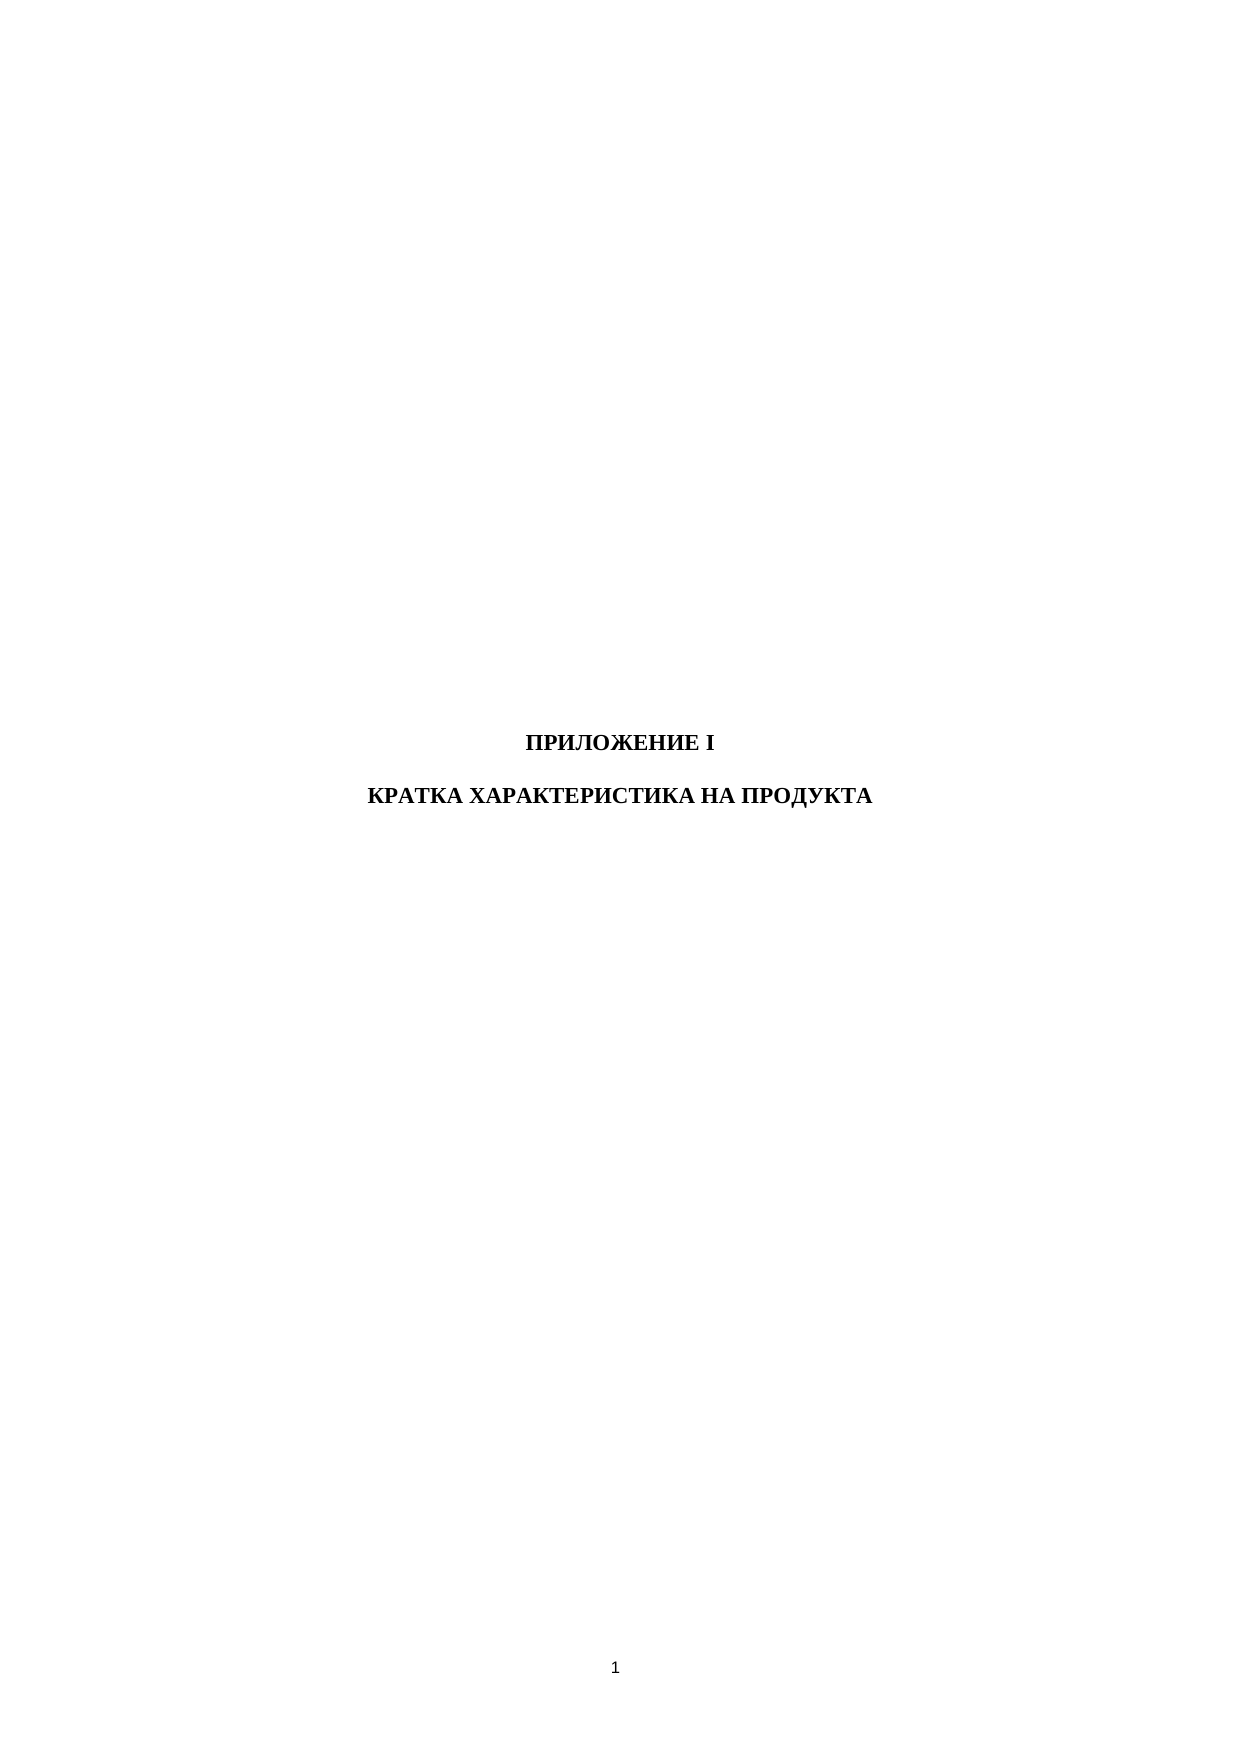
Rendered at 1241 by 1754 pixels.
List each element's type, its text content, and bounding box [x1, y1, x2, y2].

text ПРИЛОЖЕНИЕ I [148, 729, 1092, 756]
text КРАТКА ХАРАКТЕРИСТИКА НА ПРОДУКТА [148, 782, 1092, 809]
